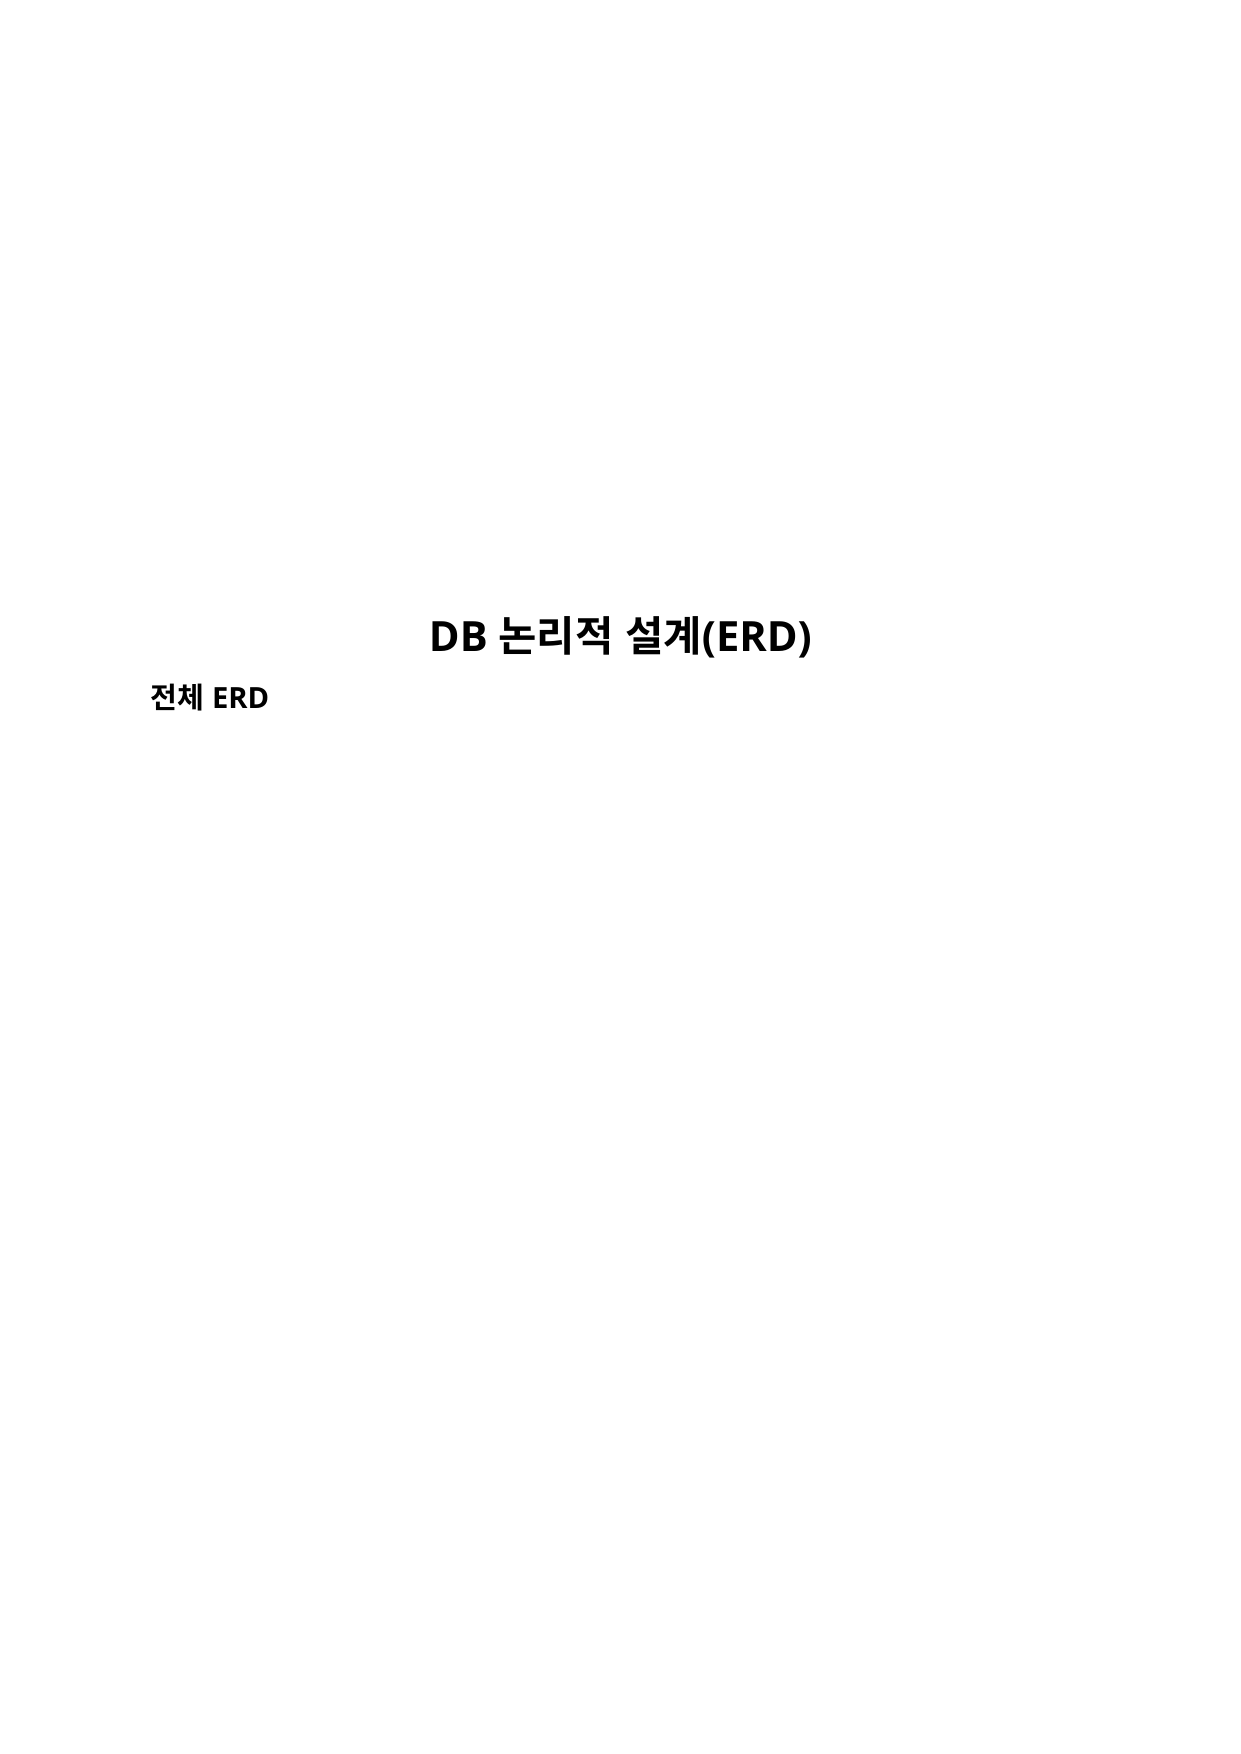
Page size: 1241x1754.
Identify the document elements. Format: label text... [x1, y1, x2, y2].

subtitle DB 논리적 설계(ERD) [150, 603, 1090, 663]
text 전체 ERD [150, 674, 1090, 717]
